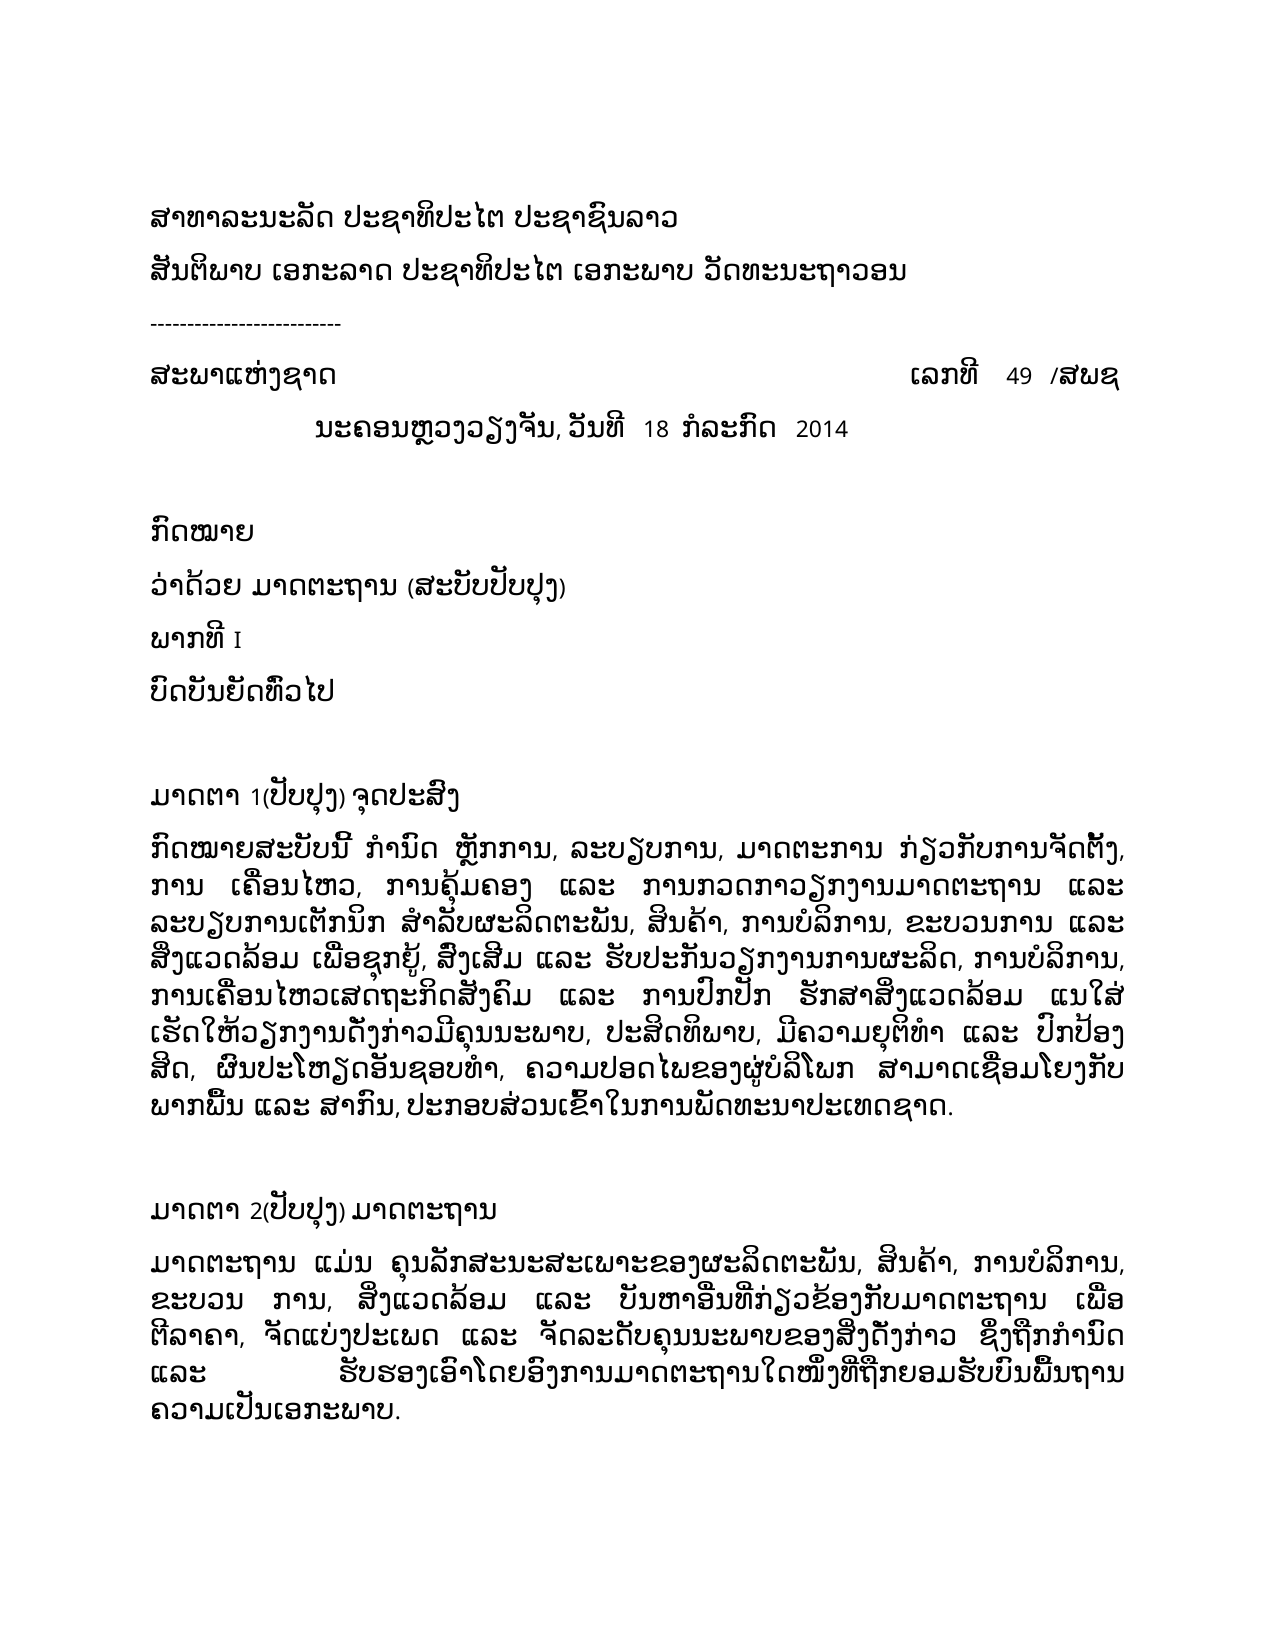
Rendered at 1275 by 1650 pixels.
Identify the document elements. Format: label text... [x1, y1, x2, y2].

text ກົດໝາຍ [150, 514, 1125, 548]
text ພາກທີ I [150, 621, 1125, 655]
text ສັນຕິພາບ ເອກະລາດ ປະຊາທິປະໄຕ ເອກະພາບ ວັດທະນະຖາວອນ [150, 254, 1125, 288]
text ມາດຕະຖານ ແມ່ນ ຄຸນລັກສະນະສະເພາະຂອງຜະລິດຕະພັນ, ສິນຄ້າ, ການບໍລິການ, ຂະບວນ ການ, ສິ່ງແວດລ້ອມ ແລະ ບັນຫາອື່ນທີ່ກ່ຽວຂ້ອງກັບມາດຕະຖານ ເພື່ອຕີລາຄາ, ຈັດແບ່ງປະເພດ ແລະ ຈັດລະດັບຄຸນນະພາບຂອງສິ່ງດັ່ງກ່າວ ຊຶ່ງຖືກກຳນົດ ແລະ ຮັບຮອງເອົາໂດຍອົງການມາດຕະຖານໃດໜຶ່ງທີ່ຖືກຍອມຮັບບົນພື້ນຖານຄວາມເປັນເອກະພາບ. [150, 1245, 1125, 1426]
text ສາທາລະນະລັດ ປະຊາທິປະໄຕ ປະຊາຊົນລາວ [150, 200, 1125, 234]
text ມາດຕາ 2(ປັບປຸງ) ມາດຕະຖານ [150, 1192, 1125, 1226]
text ມາດຕາ 1(ປັບປຸງ) ຈຸດປະສົງ [150, 778, 1125, 812]
text ນະຄອນຫຼວງວຽງຈັນ, ວັນທີ 18 ກໍລະກົດ 2014 [150, 411, 1125, 445]
text ກົດໝາຍສະບັບນີ້ ກຳນົດ ຫຼັກການ, ລະບຽບການ, ມາດຕະການ ກ່ຽວກັບການຈັດຕັ້ງ, ການ ເຄື່ອນໄຫວ, ການຄຸ້ມຄອງ ແລະ ການກວດກາວຽກງານມາດຕະຖານ ແລະ ລະບຽບການເຕັກນິກ ສຳລັບຜະລິດຕະພັນ, ສິນຄ້າ, ການບໍລິການ, ຂະບວນການ ແລະ ສິ່ງແວດລ້ອມ ເພື່ອຊຸກຍູ້, ສົ່ງເສີມ ແລະ ຮັບປະກັນວຽກງານການຜະລິດ, ການບໍລິການ, ການເຄື່ອນໄຫວເສດຖະກິດສັງຄົມ ແລະ ການປົກປັກ ຮັກສາສິ່ງແວດລ້ອມ ແນໃສ່ເຮັດໃຫ້ວຽກງານດັ່ງກ່າວມີຄຸນນະພາບ, ປະສິດທິພາບ, ມີຄວາມຍຸຕິທຳ ແລະ ປົກປ້ອງສິດ, ຜົນປະໂຫຽດອັນຊອບທຳ, ຄວາມປອດໄພຂອງຜູ່ບໍລິໂພກ ສາມາດເຊື່ອມໂຍງກັບພາກພື້ນ ແລະ ສາກົນ, ປະກອບສ່ວນເຂົ້າໃນການພັດທະນາປະເທດຊາດ. [150, 832, 1125, 1122]
text ສະພາແຫ່ງຊາດ ເລກທີ 49 /ສພຊ [150, 357, 1125, 391]
text ວ່າດ້ວຍ ມາດຕະຖານ (ສະບັບປັບປຸງ) [150, 568, 1125, 602]
text -------------------------- [150, 307, 1125, 338]
text ບົດບັນຍັດທົ່ວໄປ [150, 674, 1125, 708]
